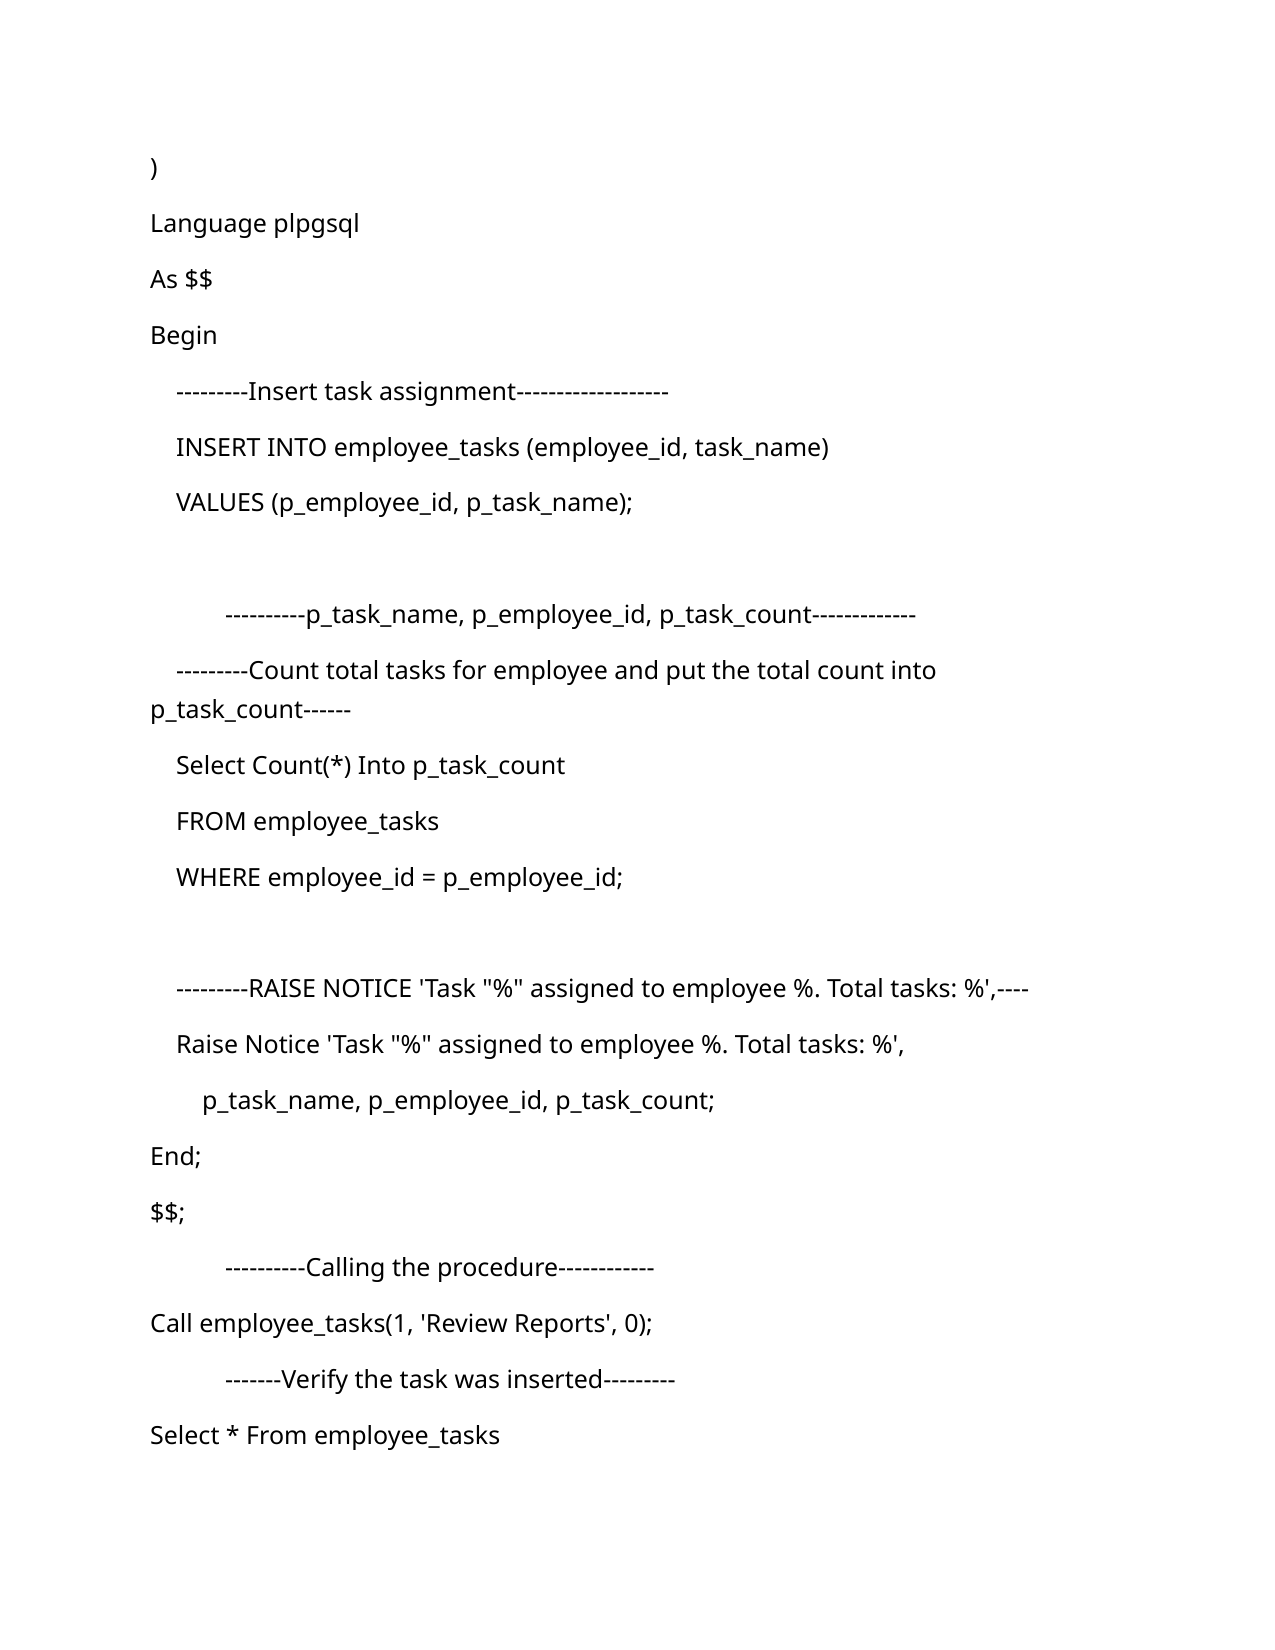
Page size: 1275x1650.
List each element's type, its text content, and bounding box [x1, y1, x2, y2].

text Select * From employee_tasks [150, 1417, 1125, 1452]
text INSERT INTO employee_tasks (employee_id, task_name) [150, 429, 1125, 463]
text Begin [150, 317, 1125, 352]
text Raise Notice 'Task "%" assigned to employee %. Total tasks: %', [150, 1027, 1125, 1061]
text ----------p_task_name, p_employee_id, p_task_count------------- [150, 597, 1125, 631]
text ) [150, 150, 1125, 184]
text Language plpgsql [150, 206, 1125, 240]
text FROM employee_tasks [150, 803, 1125, 837]
text ----------Calling the procedure------------ [150, 1250, 1125, 1284]
text End; [150, 1138, 1125, 1172]
text Call employee_tasks(1, 'Review Reports', 0); [150, 1306, 1125, 1340]
text VALUES (p_employee_id, p_task_name); [150, 485, 1125, 519]
text p_task_name, p_employee_id, p_task_count; [150, 1082, 1125, 1117]
text As $$ [150, 262, 1125, 296]
text $$; [150, 1194, 1125, 1228]
text ---------Insert task assignment------------------- [150, 373, 1125, 407]
text -------Verify the task was inserted--------- [150, 1362, 1125, 1396]
text ---------RAISE NOTICE 'Task "%" assigned to employee %. Total tasks: %',---- [150, 971, 1125, 1005]
text Select Count(*) Into p_task_count [150, 747, 1125, 782]
text WHERE employee_id = p_employee_id; [150, 859, 1125, 893]
text ---------Count total tasks for employee and put the total count into p_task_count------ [150, 652, 1125, 726]
